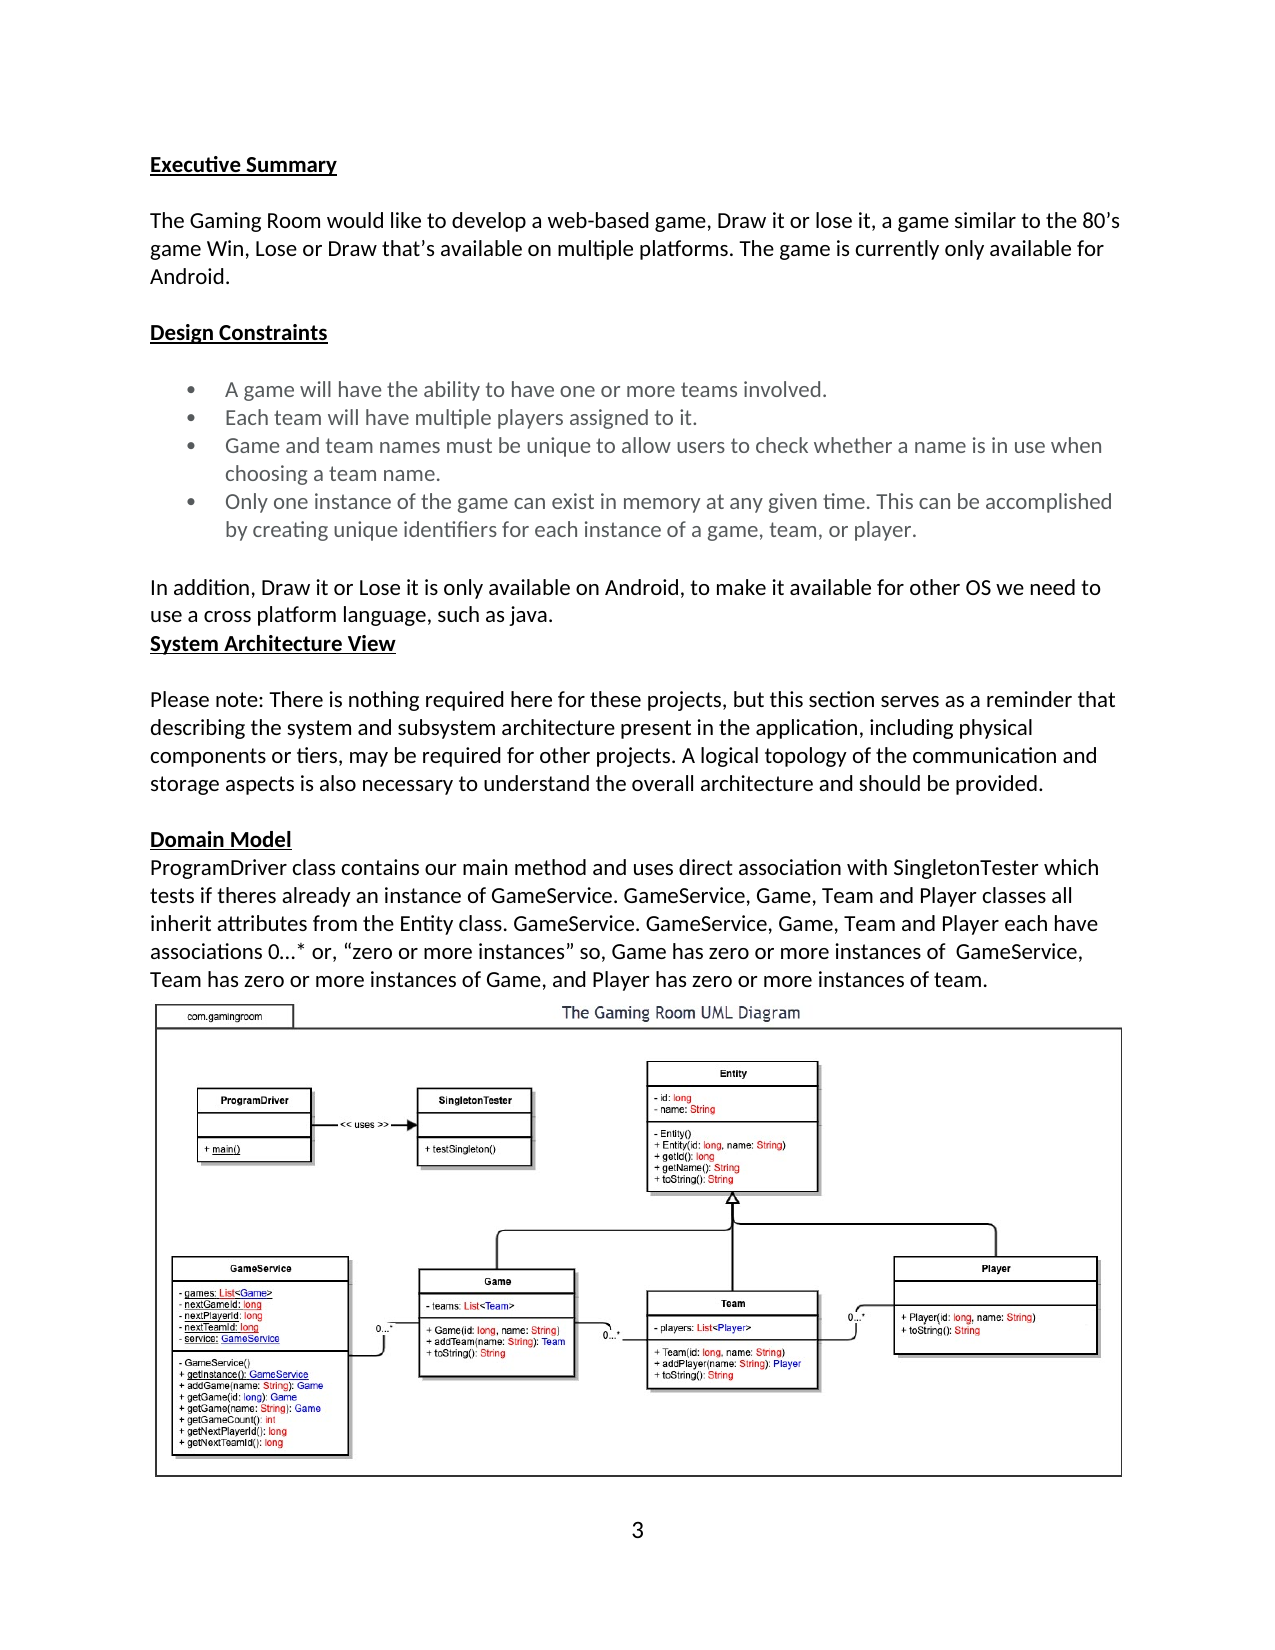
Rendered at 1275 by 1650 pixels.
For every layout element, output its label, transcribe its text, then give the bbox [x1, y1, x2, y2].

list A game will have the ability to have one or more teams involved. [187, 375, 1125, 403]
subtitle Design Constraints [150, 318, 1125, 346]
picture [150, 992, 1125, 1483]
list Each team will have multiple players assigned to it. [187, 403, 1125, 431]
text ProgramDriver class contains our main method and uses direct association with SingletonTester which tests if theres already an instance of GameService. GameService, Game, Team and Player classes all inherit attributes from the Entity class. GameService. GameService, Game, Team and Player each have associations 0…* or, “zero or more instances” so, Game has zero or more instances of GameService, Team has zero or more instances of Game, and Player has zero or more instances of team. [150, 853, 1125, 992]
text In addition, Draw it or Lose it is only available on Android, to make it available for other OS we need to use a cross platform language, such as java. [150, 573, 1125, 629]
list Game and team names must be unique to allow users to check whether a name is in use when choosing a team name. [187, 431, 1125, 487]
text Please note: There is nothing required here for these projects, but this section serves as a reminder that describing the system and subsystem architecture present in the application, including physical components or tiers, may be required for other projects. A logical topology of the communication and storage aspects is also necessary to understand the overall architecture and should be provided. [150, 685, 1125, 797]
subtitle Domain Model [150, 825, 1125, 853]
text The Gaming Room would like to develop a web-based game, Draw it or lose it, a game similar to the 80’s game Win, Lose or Draw that’s available on multiple platforms. The game is currently only available for Android. [150, 206, 1125, 290]
list Only one instance of the game can exist in memory at any given time. This can be accomplished by creating unique identifiers for each instance of a game, team, or player. [187, 487, 1125, 543]
subtitle System Architecture View [150, 629, 1125, 657]
subtitle Executive Summary [150, 150, 1125, 178]
